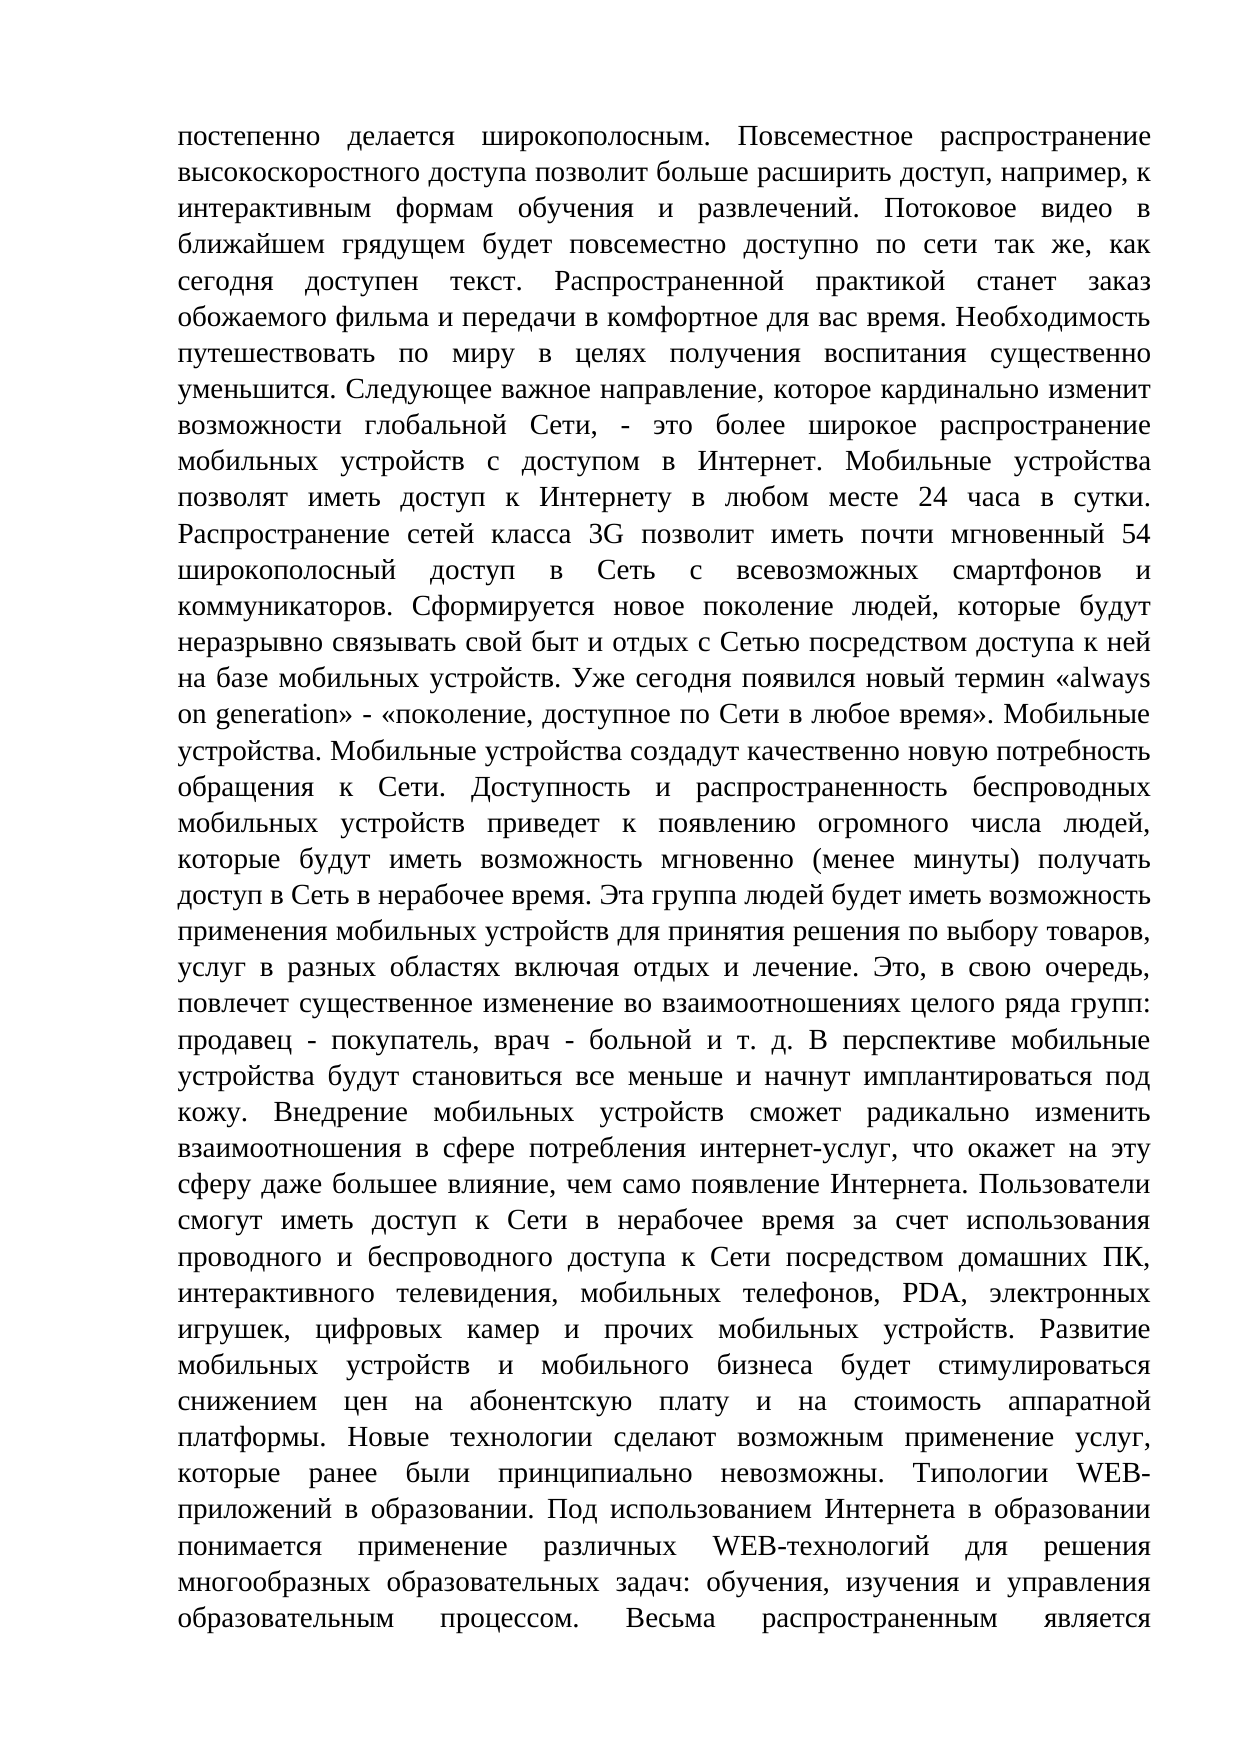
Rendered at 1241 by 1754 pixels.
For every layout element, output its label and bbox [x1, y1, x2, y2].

text [177, 118, 1152, 1634]
